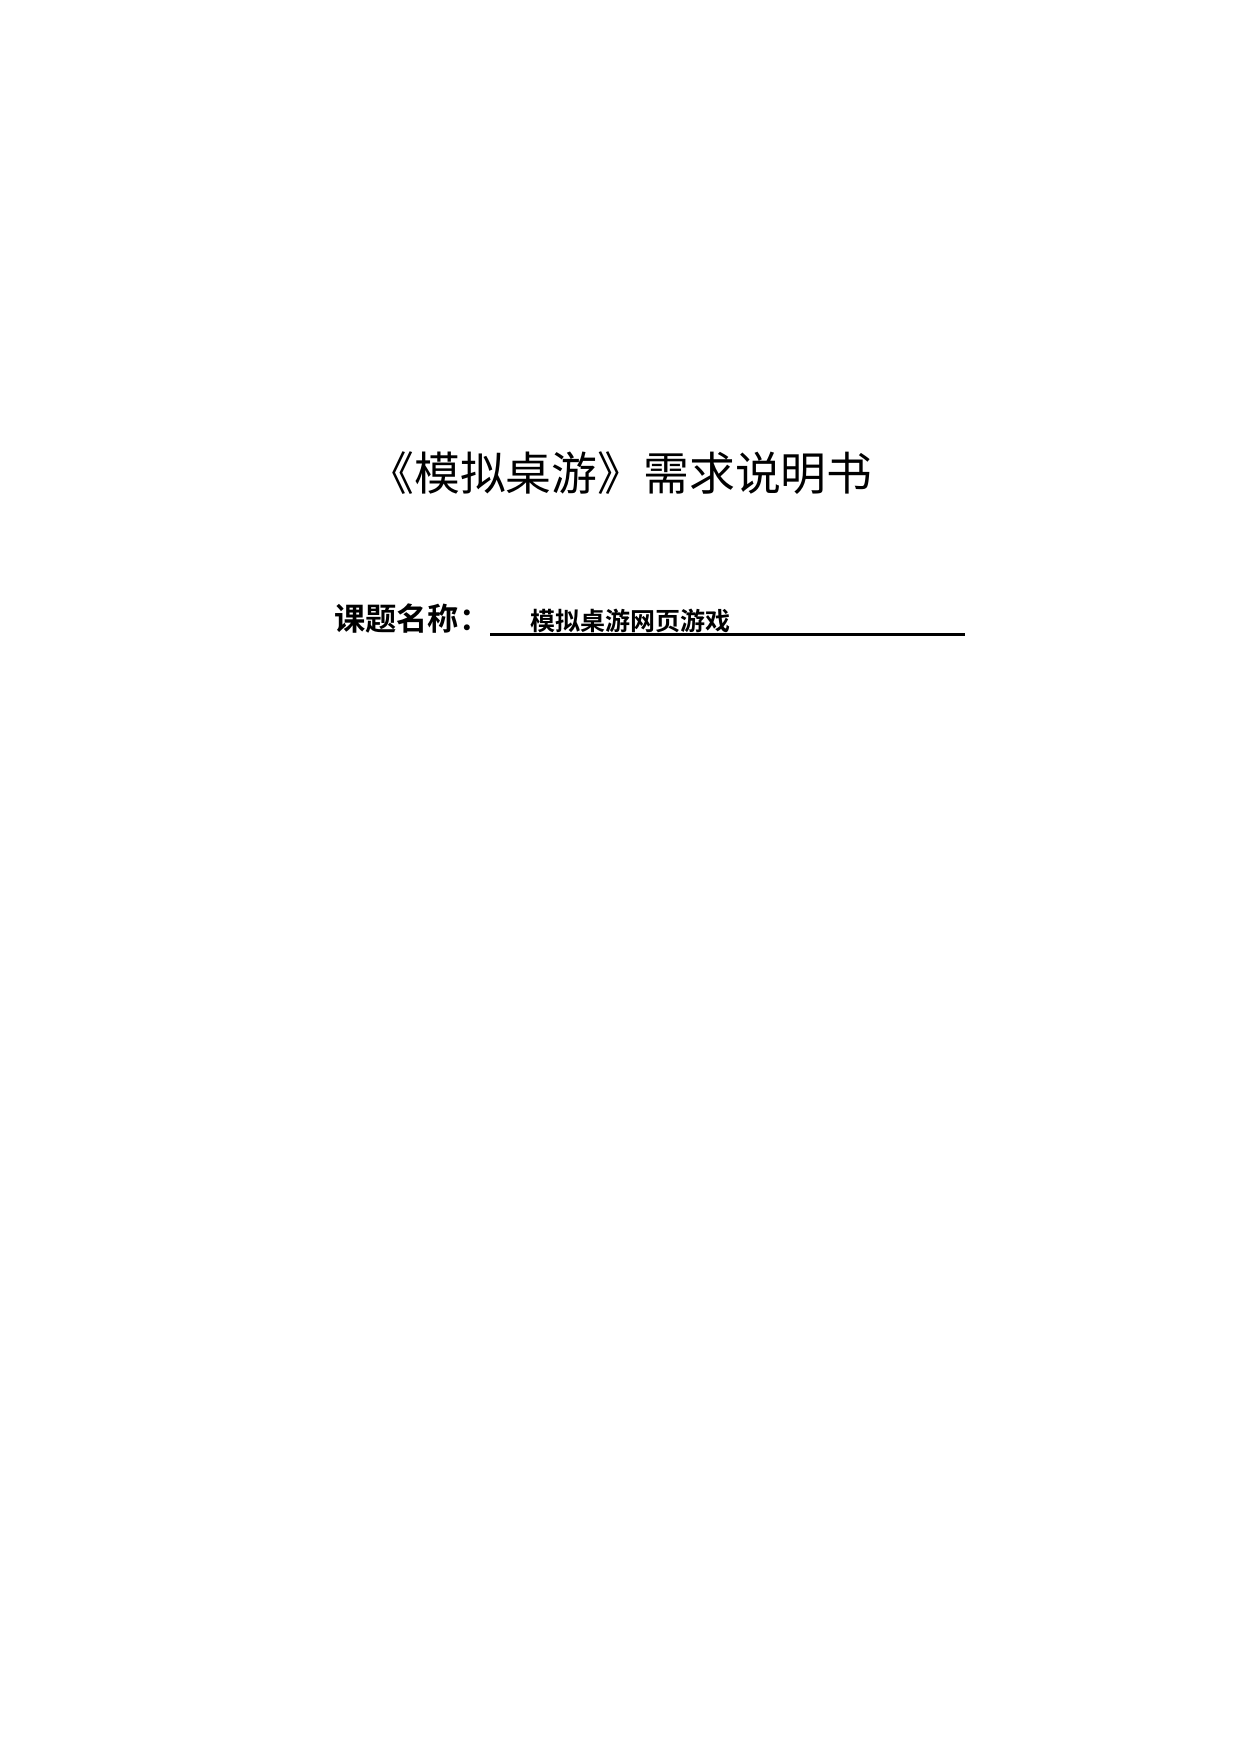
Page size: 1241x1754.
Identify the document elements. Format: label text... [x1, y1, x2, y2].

text 课题名称： 模拟桌游网页游戏 [187, 584, 965, 649]
text 《模拟桌游》需求说明书 [187, 422, 1053, 519]
